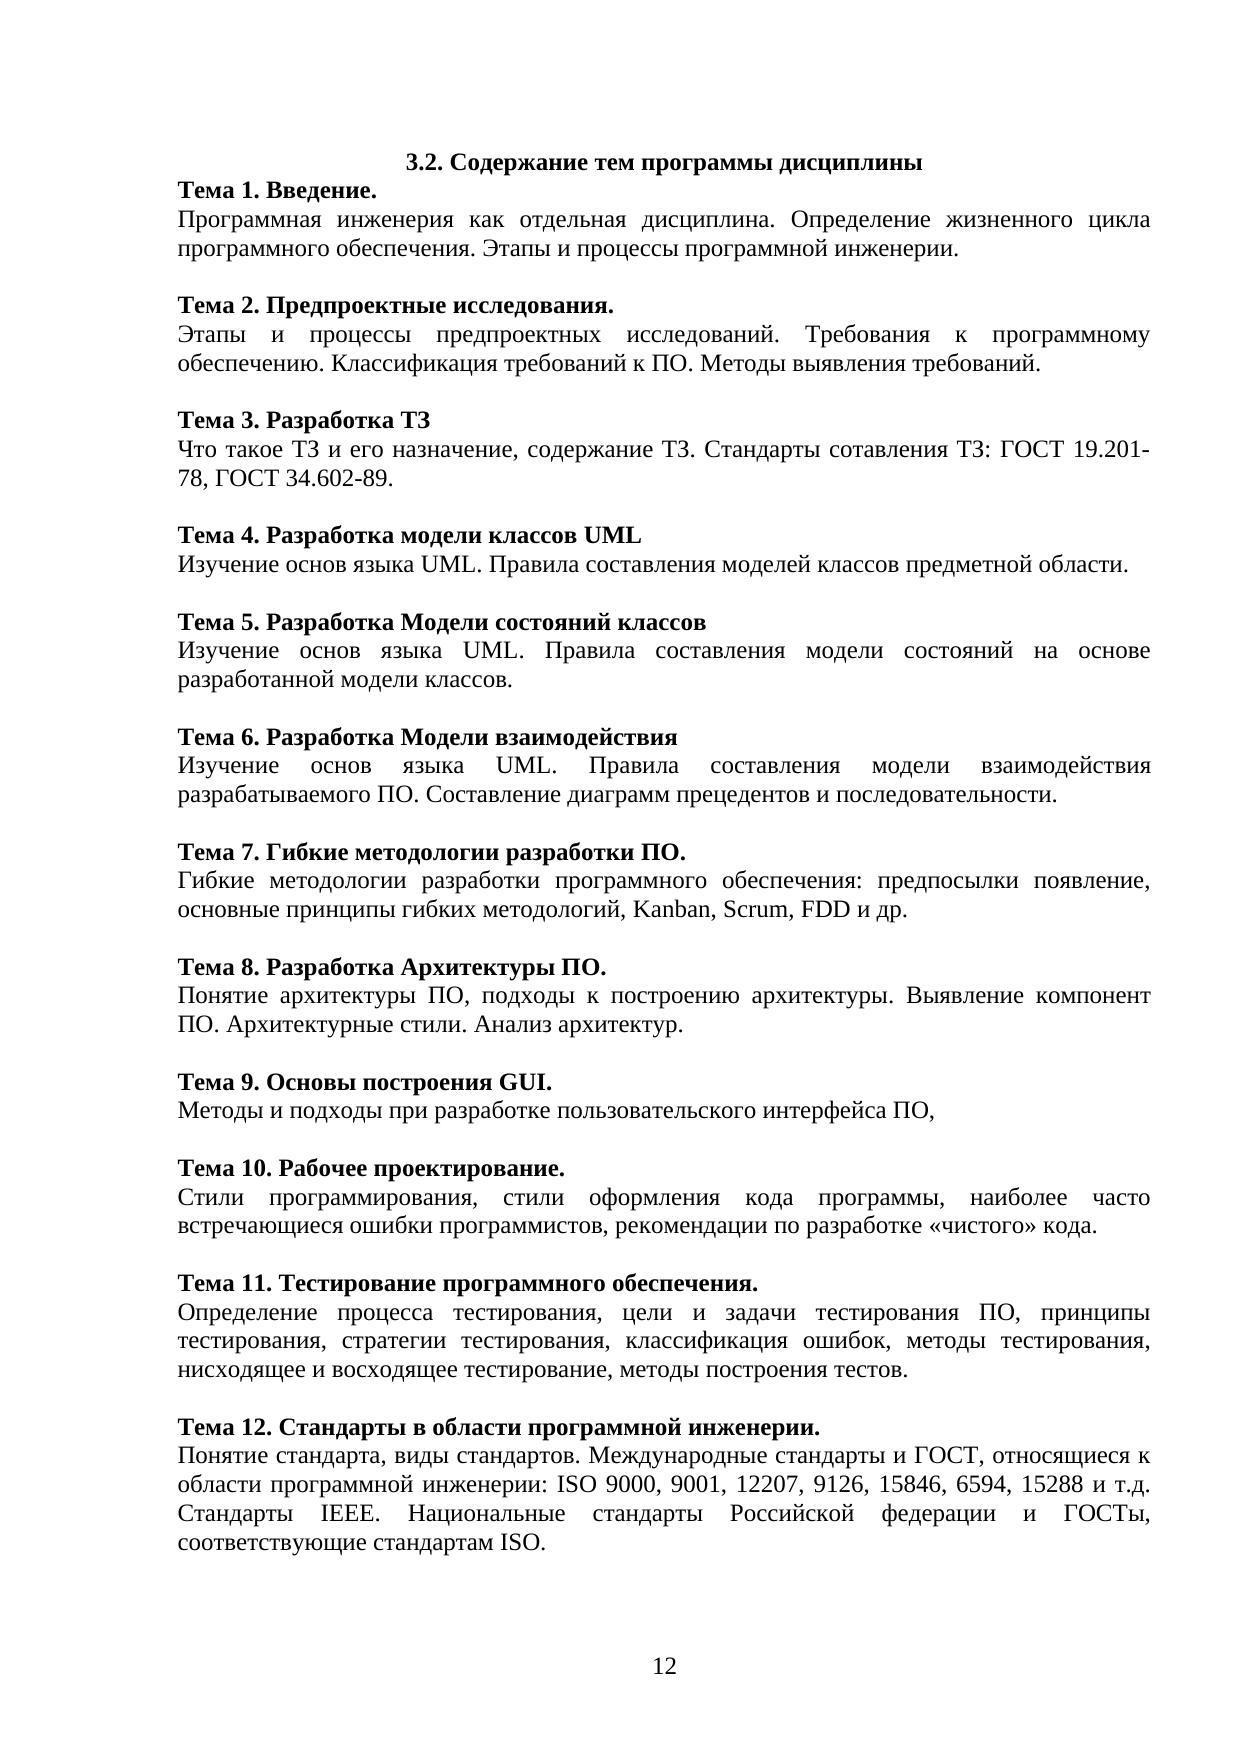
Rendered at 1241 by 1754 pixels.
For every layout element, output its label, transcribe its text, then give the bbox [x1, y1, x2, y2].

list Тема 12. Стандарты в области программной инженерии. [177, 1412, 1152, 1441]
text Изучение основ языка UML. Правила составления моделей классов предметной области. [177, 549, 1152, 578]
list Гибкие методологии разработки программного обеспечения: предпосылки появление, основные принципы гибких методологий, Kanban, Scrum, FDD и др. [177, 866, 1152, 923]
text Этапы и процессы предпроектных исследований. Требования к программному обеспечению. Классификация требований к ПО. Методы выявления требований. [177, 319, 1152, 377]
text Что такое ТЗ и его назначение, содержание ТЗ. Стандарты сотавления ТЗ: ГОСТ 19.201-78, ГОСТ 34.602-89. [177, 434, 1152, 492]
list Тема 7. Гибкие методологии разработки ПО. [177, 837, 1152, 866]
list Тема 9. Основы построения GUI. [177, 1067, 1152, 1096]
text Изучение основ языка UML. Правила составления модели состояний на основе разработанной модели классов. [177, 636, 1152, 693]
list Тема 6. Разработка Модели взаимодействия [177, 722, 1152, 751]
list Программная инженерия как отдельная дисциплина. Определение жизненного цикла программного обеспечения. Этапы и процессы программной инженерии. [177, 204, 1152, 262]
list Стили программирования, стили оформления кода программы, наиболее часто встречающиеся ошибки программистов, рекомендации по разработке «чистого» кода. [177, 1182, 1152, 1239]
text Тема 2. Предпроектные исследования. [177, 291, 1152, 319]
list Тема 10. Рабочее проектирование. [177, 1153, 1152, 1182]
list Методы и подходы при разработке пользовательского интерфейса ПО, [177, 1096, 1152, 1124]
list Тема 8. Разработка Архитектуры ПО. [177, 952, 1152, 981]
list Определение процесса тестирования, цели и задачи тестирования ПО, принципы тестирования, стратегии тестирования, классификация ошибок, методы тестирования, нисходящее и восходящее тестирование, методы построения тестов. [177, 1297, 1152, 1383]
text Тема 4. Разработка модели классов UML [177, 521, 1152, 549]
text Тема 5. Разработка Модели состояний классов [177, 607, 1152, 636]
list Понятие архитектуры ПО, подходы к построению архитектуры. Выявление компонент ПО. Архитектурные стили. Анализ архитектур. [177, 981, 1152, 1038]
list Тема 11. Тестирование программного обеспечения. [177, 1268, 1152, 1297]
text Изучение основ языка UML. Правила составления модели взаимодействия разрабатываемого ПО. Составление диаграмм прецедентов и последовательности. [177, 751, 1152, 808]
text Тема 3. Разработка ТЗ [177, 406, 1152, 434]
list 3.2. Содержание тем программы дисциплины [177, 147, 1152, 176]
list Понятие стандарта, виды стандартов. Международные стандарты и ГОСТ, относящиеся к области программной инженерии: ISO 9000, 9001, 12207, 9126, 15846, 6594, 15288 и т.д. Стандарты IEEE. Национальные стандарты Российской федерации и ГОСТы, соответствующие стандартам ISO. [177, 1441, 1152, 1556]
list Тема 1. Введение. [177, 176, 1152, 204]
